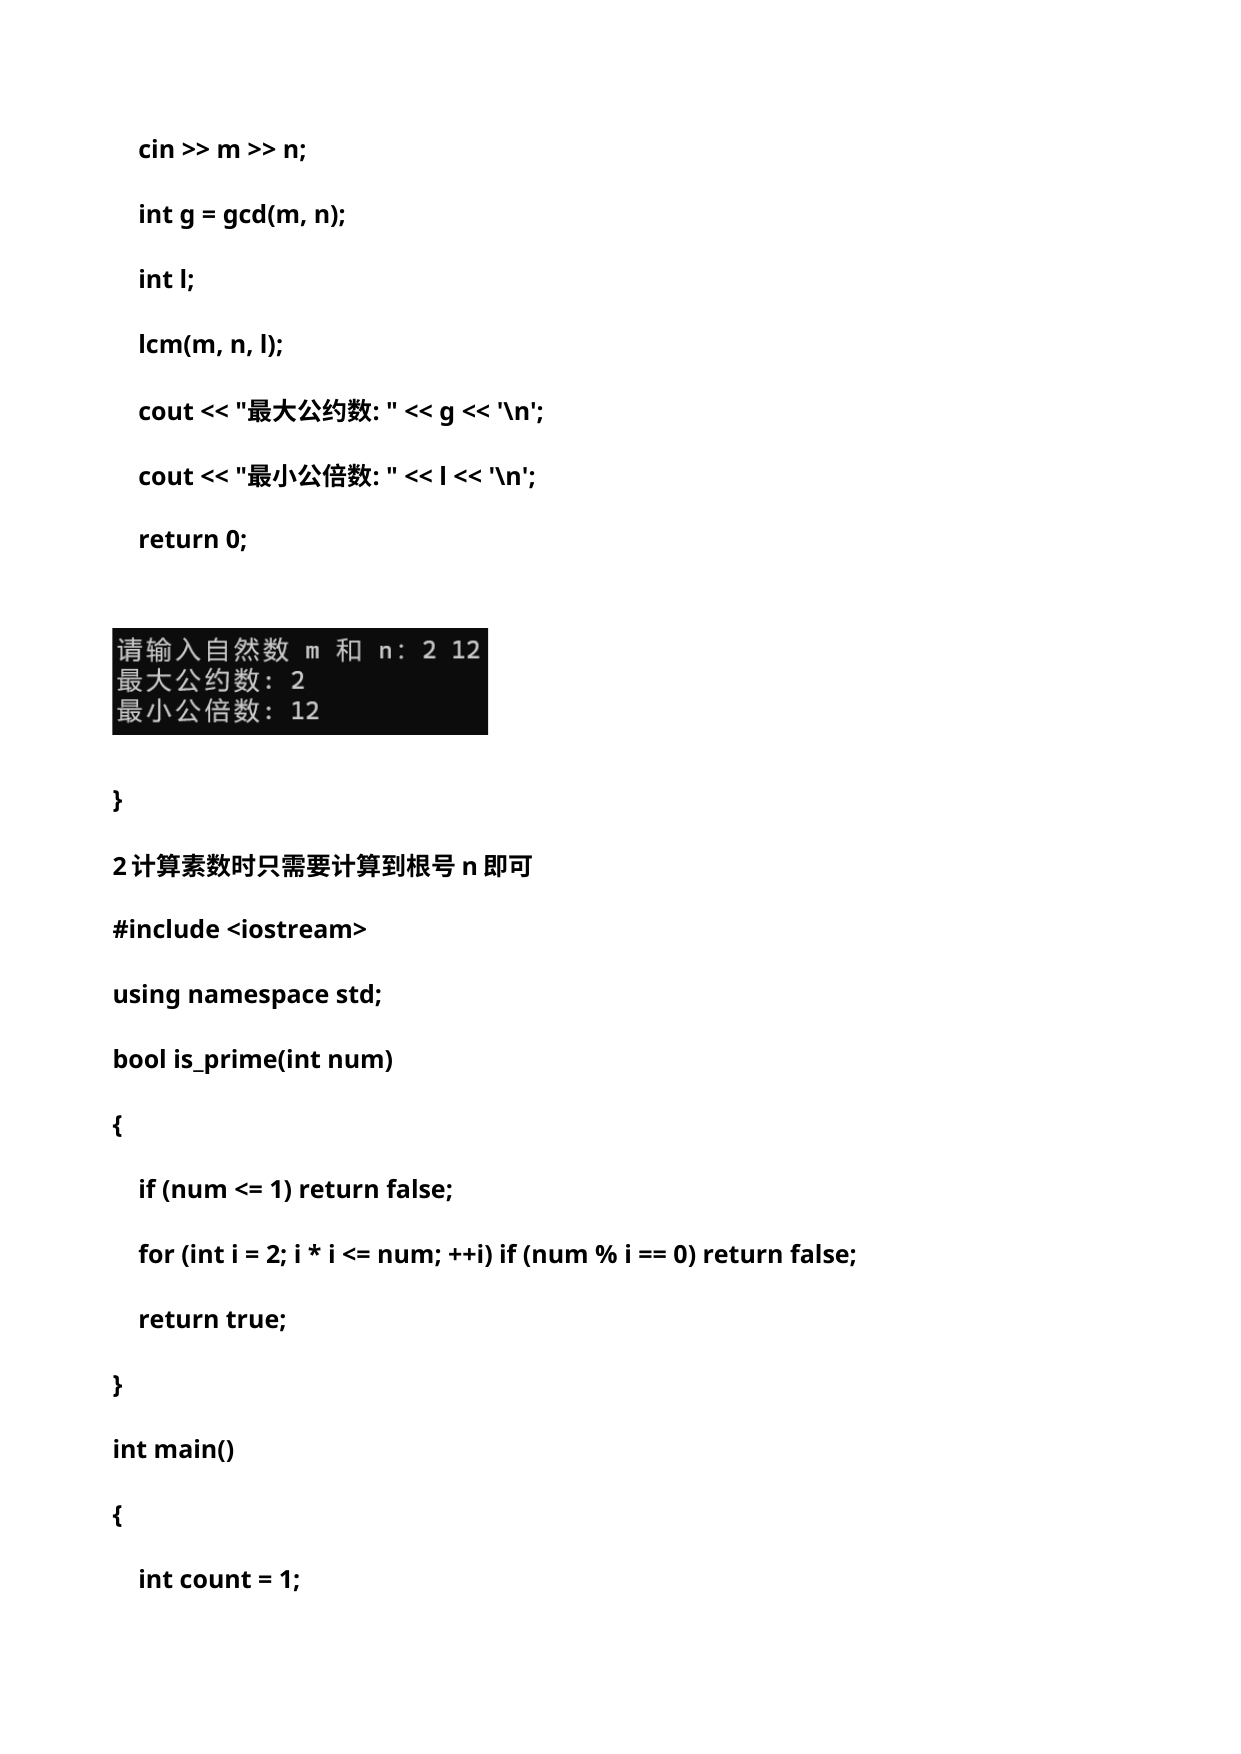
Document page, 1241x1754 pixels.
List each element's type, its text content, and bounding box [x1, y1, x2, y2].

text int l; [112, 247, 1118, 312]
picture [112, 628, 489, 735]
text int count = 1; [112, 1547, 1118, 1612]
text if (num <= 1) return false; [112, 1157, 1118, 1222]
text int g = gcd(m, n); [112, 182, 1118, 247]
text cout << "最小公倍数: " << l << '\n'; [112, 442, 1118, 507]
text 2计算素数时只需要计算到根号n即可 [112, 832, 1118, 897]
text int main() [112, 1417, 1118, 1482]
text #include <iostream> [112, 897, 1118, 962]
text { [112, 1092, 1118, 1157]
text cin >> m >> n; [112, 117, 1118, 182]
text return 0; [112, 507, 1118, 572]
text using namespace std; [112, 962, 1118, 1027]
text cout << "最大公约数: " << g << '\n'; [112, 377, 1118, 442]
text { [112, 1482, 1118, 1547]
text bool is_prime(int num) [112, 1027, 1118, 1092]
text lcm(m, n, l); [112, 312, 1118, 377]
text } [112, 572, 1118, 832]
text return true; [112, 1287, 1118, 1352]
text for (int i = 2; i * i <= num; ++i) if (num % i == 0) return false; [112, 1222, 1118, 1287]
text } [112, 1352, 1118, 1417]
